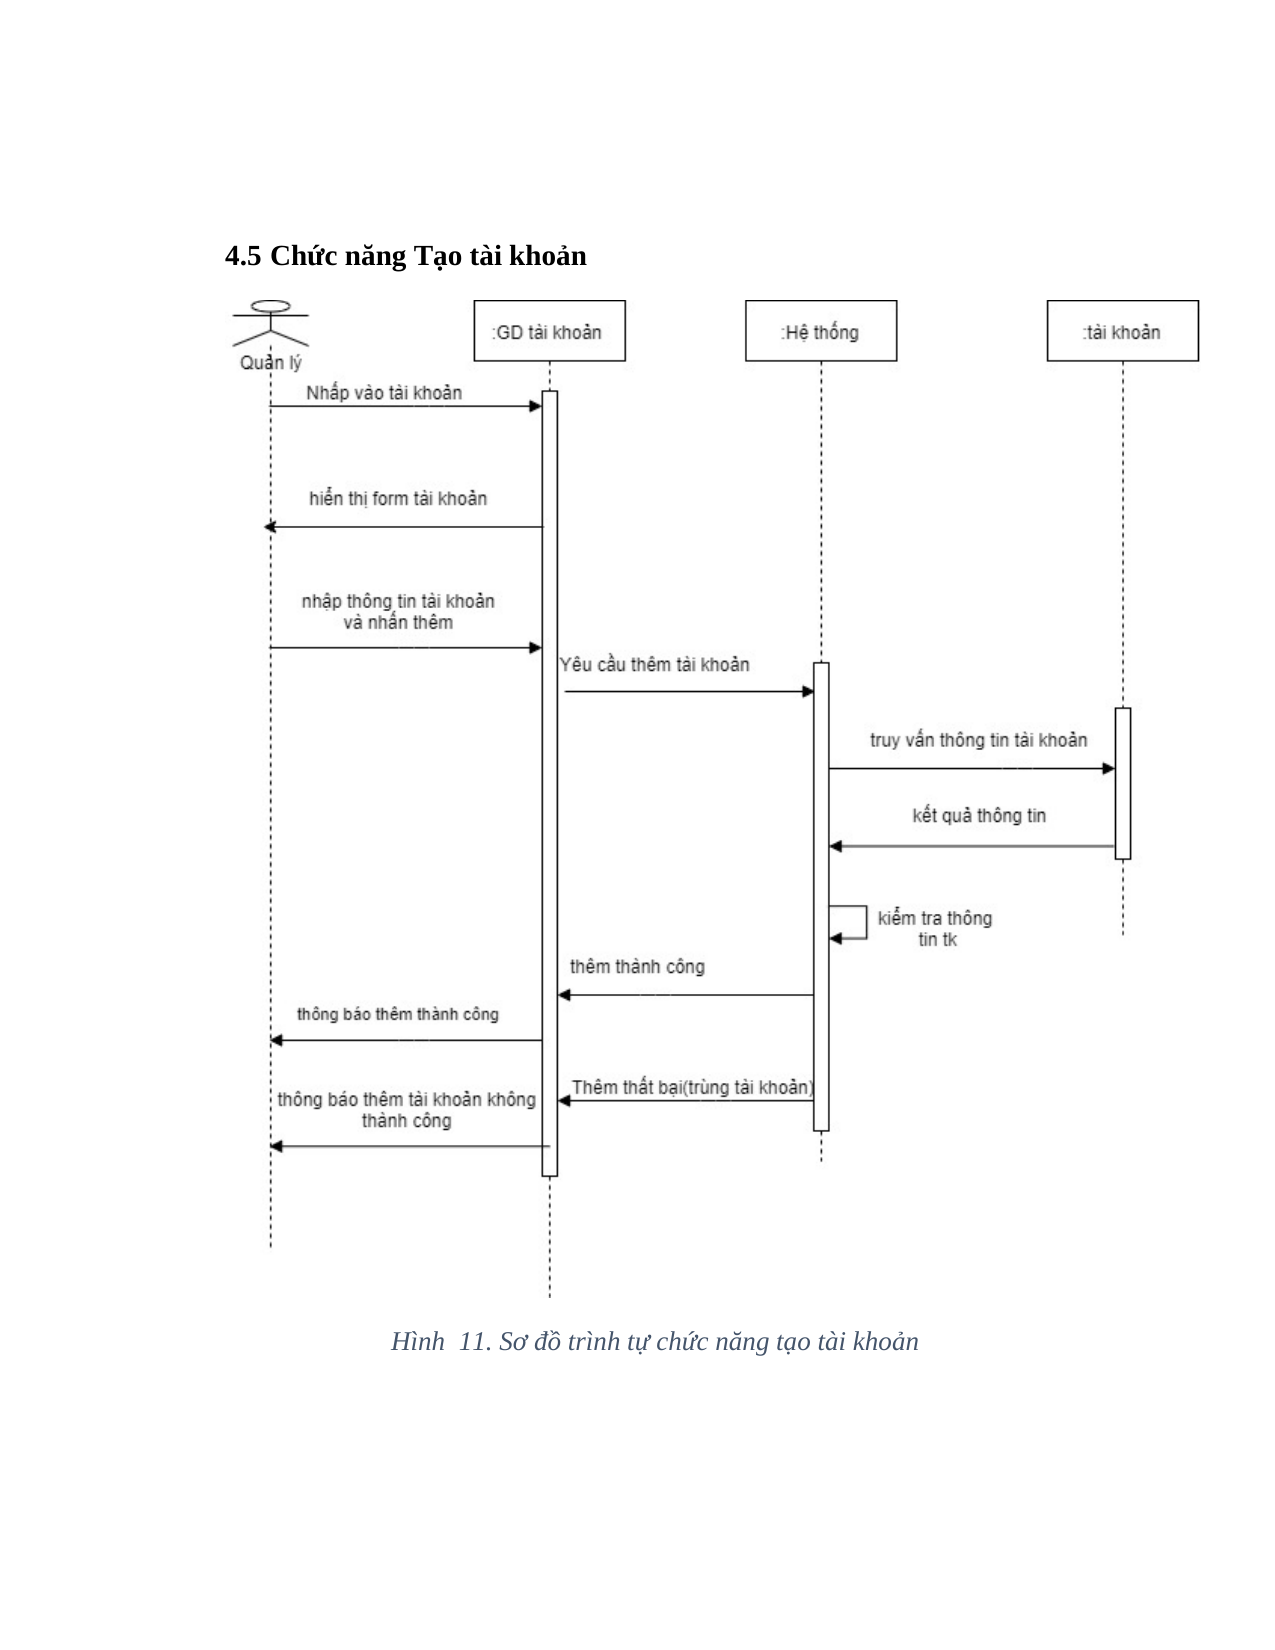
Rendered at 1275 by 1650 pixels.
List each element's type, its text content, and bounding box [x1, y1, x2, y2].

text Hình 11. Sơ đồ trình tự chức năng tạo tài khoản [187, 1325, 1125, 1357]
picture [225, 300, 1201, 1298]
subtitle Chức năng Tạo tài khoản [225, 238, 1125, 272]
